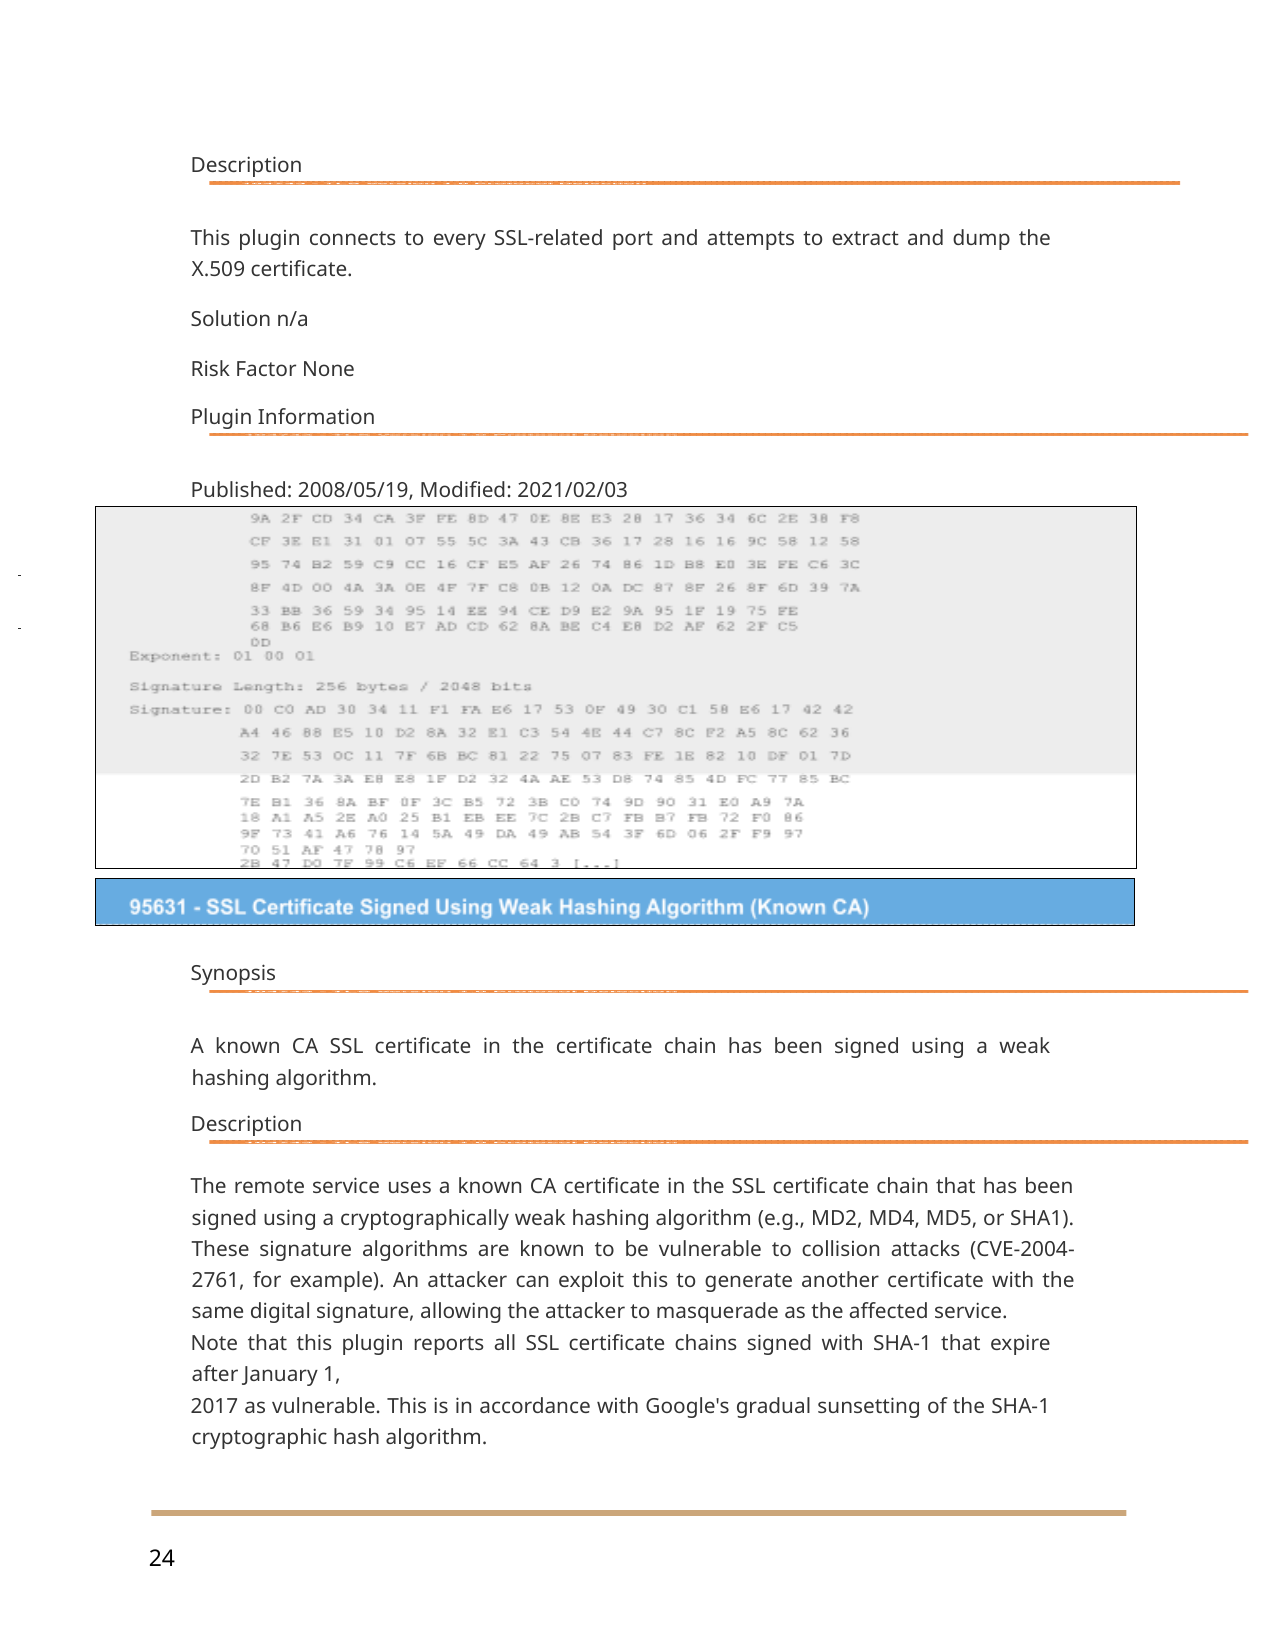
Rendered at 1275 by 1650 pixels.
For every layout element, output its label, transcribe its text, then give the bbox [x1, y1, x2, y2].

text Note that this plugin reports all SSL certificate chains signed with SHA-1 that expire after January 1, [190, 1328, 1052, 1388]
picture [209, 1140, 1249, 1144]
text 2017 as vulnerable. This is in accordance with Google's gradual sunsetting of the SHA-1 cryptographic hash algorithm. [190, 1391, 1052, 1451]
picture [96, 879, 1134, 925]
text Description [190, 150, 1052, 179]
text Risk Factor None [190, 354, 1052, 382]
picture [151, 1510, 1127, 1516]
text A known CA SSL certificate in the certificate chain has been signed using a weak hashing algorithm. [190, 1032, 1052, 1091]
text Description [190, 1109, 1052, 1138]
text The remote service uses a known CA certificate in the SSL certificate chain that has been signed using a cryptographically weak hashing algorithm (e.g., MD2, MD4, MD5, or SHA1). These signature algorithms are known to be vulnerable to collision attacks (CVE-2004-2761, for example). An attacker can exploit this to generate another certificate with the same digital signature, allowing the attacker to masquerade as the affected service. [190, 1172, 1075, 1325]
text Synopsis [190, 958, 1052, 987]
text Published: 2008/05/19, Modified: 2021/02/03 [190, 475, 1052, 503]
text Plugin Information [190, 402, 1052, 430]
picture [96, 507, 1136, 868]
text Solution n/a [190, 304, 1052, 333]
text This plugin connects to every SSL-related port and attempts to extract and dump the X.509 certificate. [190, 223, 1052, 283]
picture [209, 181, 1180, 185]
